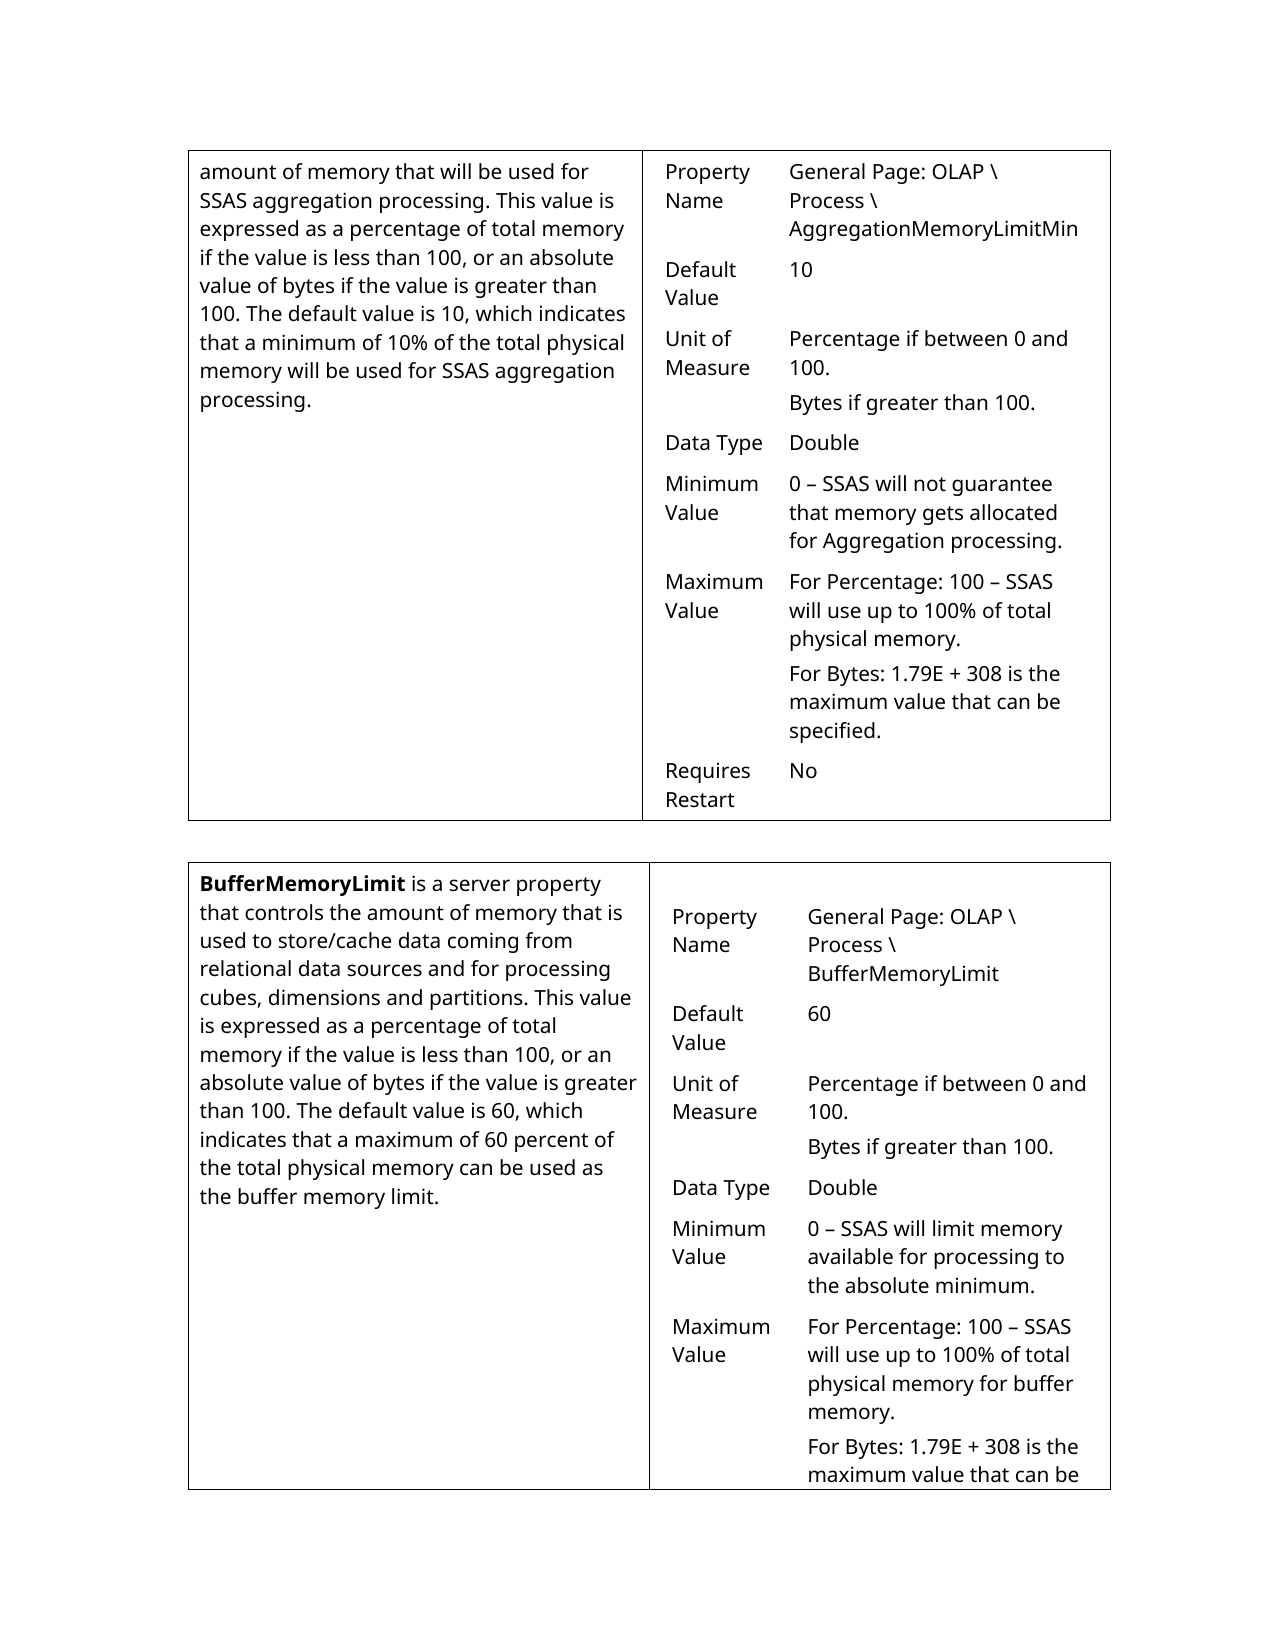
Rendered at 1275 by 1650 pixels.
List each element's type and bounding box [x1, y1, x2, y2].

table_header [189, 863, 649, 1489]
table_header [650, 863, 1110, 1489]
table_header [189, 151, 642, 820]
table_header [643, 151, 1110, 820]
